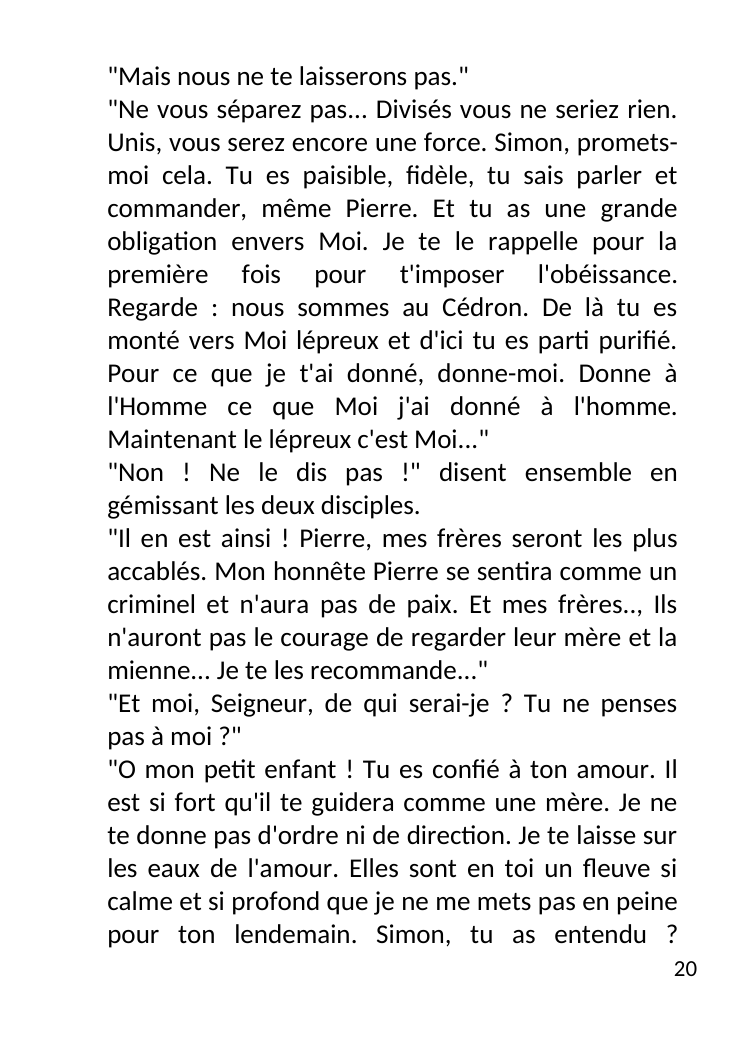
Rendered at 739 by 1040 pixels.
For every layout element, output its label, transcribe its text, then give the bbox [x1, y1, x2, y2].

text "Mais nous ne te laisserons pas." [107, 59, 678, 92]
text "Ne vous séparez pas... Divisés vous ne seriez rien. Unis, vous serez encore une force. Simon, promets-moi cela. Tu es paisible, fidèle, tu sais parler et commander, même Pierre. Et tu as une grande obligation envers Moi. Je te le rappelle pour la première fois pour t'imposer l'obéissance. Regarde : nous sommes au Cédron. De là tu es monté vers Moi lépreux et d'ici tu es parti purifié. Pour ce que je t'ai donné, donne-moi. Donne à l'Homme ce que Moi j'ai donné à l'homme. Maintenant le lépreux c'est Moi..." [107, 92, 678, 455]
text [107, 752, 678, 951]
text "Non ! Ne le dis pas !" disent ensemble en gémissant les deux disciples. [107, 455, 678, 521]
text "Et moi, Seigneur, de qui serai-je ? Tu ne penses pas à moi ?" [107, 686, 678, 752]
text "Il en est ainsi ! Pierre, mes frères seront les plus accablés. Mon honnête Pierre se sentira comme un criminel et n'aura pas de paix. Et mes frères.., Ils n'auront pas le courage de regarder leur mère et la mienne... Je te les recommande..." [107, 521, 678, 686]
